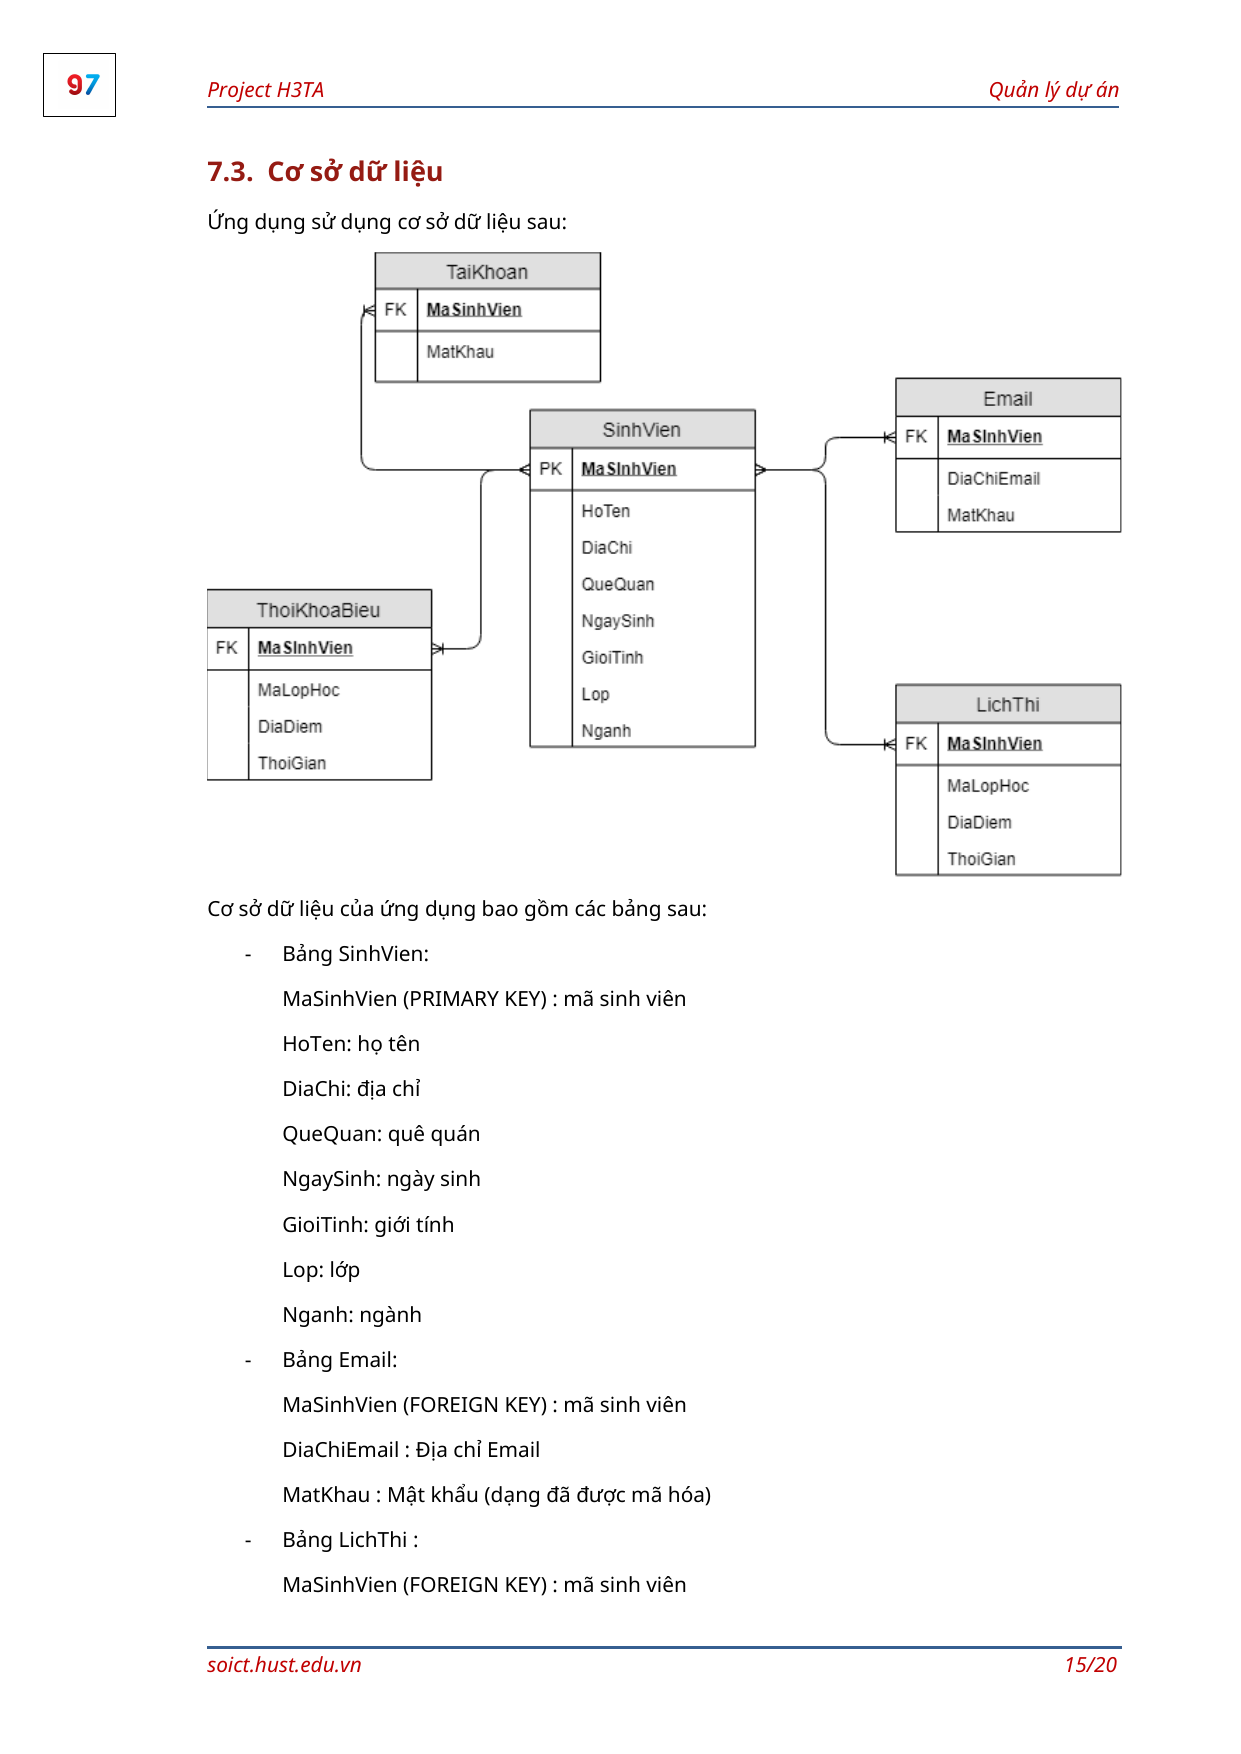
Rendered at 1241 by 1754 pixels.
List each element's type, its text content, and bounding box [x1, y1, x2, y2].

list GioiTinh: giới tính [282, 1210, 1122, 1238]
text Cơ sở dữ liệu của ứng dụng bao gồm các bảng sau: [207, 894, 1122, 922]
list NgaySinh: ngày sinh [282, 1164, 1122, 1193]
list MaSinhVien (FOREIGN KEY) : mã sinh viên [282, 1571, 1122, 1599]
list MatKhau : Mật khẩu (dạng đã được mã hóa) [282, 1480, 1122, 1509]
text Ứng dụng sử dụng cơ sở dữ liệu sau: [207, 207, 1122, 235]
list Lop: lớp [282, 1255, 1122, 1283]
list HoTen: họ tên [282, 1029, 1122, 1058]
list Bảng Email: [244, 1345, 1122, 1373]
list QueQuan: quê quán [282, 1119, 1122, 1148]
list DiaChi: địa chỉ [282, 1074, 1122, 1103]
picture [207, 252, 1122, 878]
list MaSinhVien (FOREIGN KEY) : mã sinh viên [282, 1390, 1122, 1418]
list DiaChiEmail : Địa chỉ Email [282, 1435, 1122, 1464]
list MaSinhVien (PRIMARY KEY) : mã sinh viên [282, 984, 1122, 1013]
subtitle Cơ sở dữ liệu [207, 152, 1122, 189]
list Bảng SinhVien: [244, 939, 1122, 967]
list Bảng LichThi : [244, 1525, 1122, 1554]
list Nganh: ngành [282, 1300, 1122, 1328]
picture [58, 60, 109, 109]
